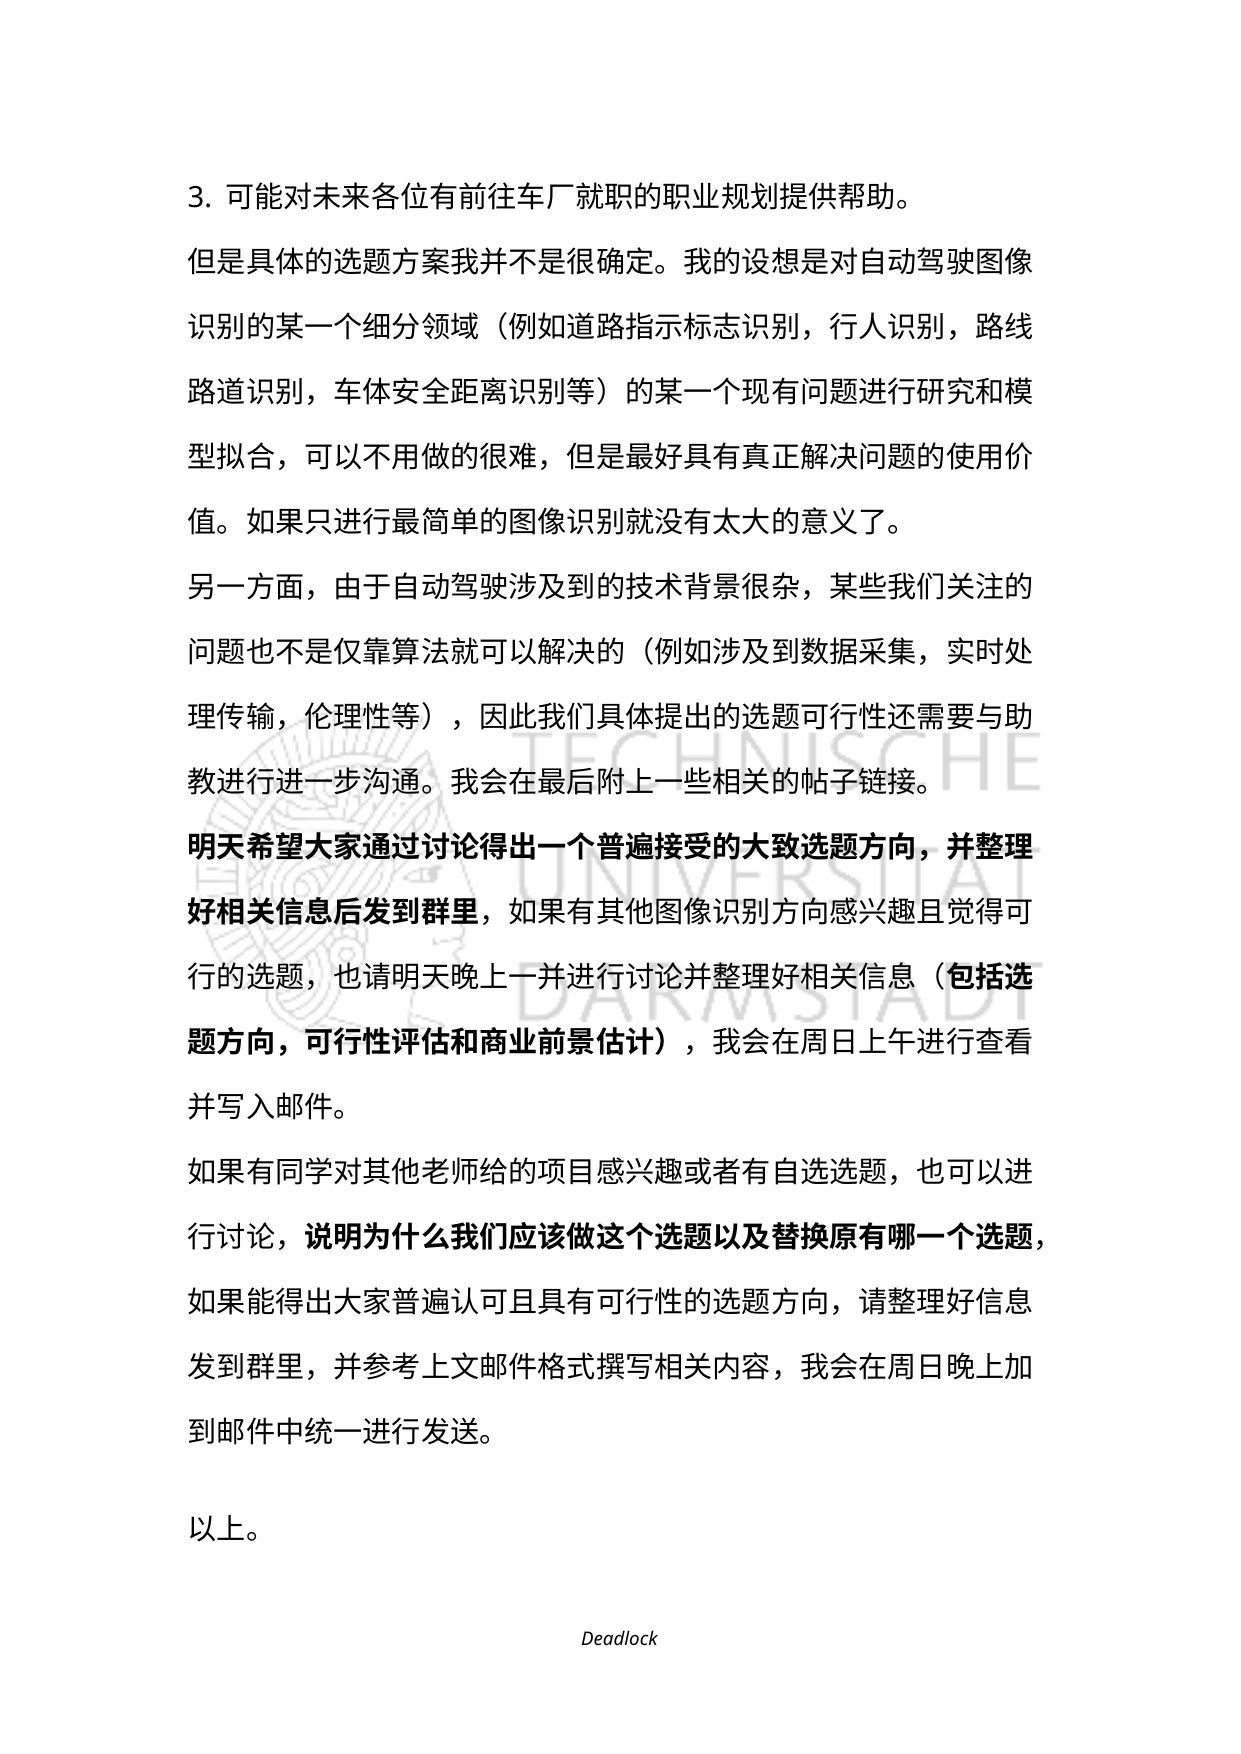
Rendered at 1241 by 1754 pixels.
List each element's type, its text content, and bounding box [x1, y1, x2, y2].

text 另一方面，由于自动驾驶涉及到的技术背景很杂，某些我们关注的问题也不是仅靠算法就可以解决的（例如涉及到数据采集，实时处理传输，伦理性等），因此我们具体提出的选题可行性还需要与助教进行进一步沟通。我会在最后附上一些相关的帖子链接。 [187, 552, 1053, 812]
text 以上。 [187, 1494, 1053, 1559]
text 如果有同学对其他老师给的项目感兴趣或者有自选选题，也可以进行讨论，说明为什么我们应该做这个选题以及替换原有哪一个选题，如果能得出大家普遍认可且具有可行性的选题方向，请整理好信息发到群里，并参考上文邮件格式撰写相关内容，我会在周日晚上加到邮件中统一进行发送。 [187, 1137, 1053, 1462]
text 明天希望大家通过讨论得出一个普遍接受的大致选题方向，并整理好相关信息后发到群里，如果有其他图像识别方向感兴趣且觉得可行的选题，也请明天晚上一并进行讨论并整理好相关信息（包括选题方向，可行性评估和商业前景估计），我会在周日上午进行查看并写入邮件。 [187, 812, 1053, 1137]
text 但是具体的选题方案我并不是很确定。我的设想是对自动驾驶图像识别的某一个细分领域（例如道路指示标志识别，行人识别，路线路道识别，车体安全距离识别等）的某一个现有问题进行研究和模型拟合，可以不用做的很难，但是最好具有真正解决问题的使用价值。如果只进行最简单的图像识别就没有太大的意义了。 [187, 227, 1053, 552]
list 可能对未来各位有前往车厂就职的职业规划提供帮助。 [187, 162, 1053, 227]
